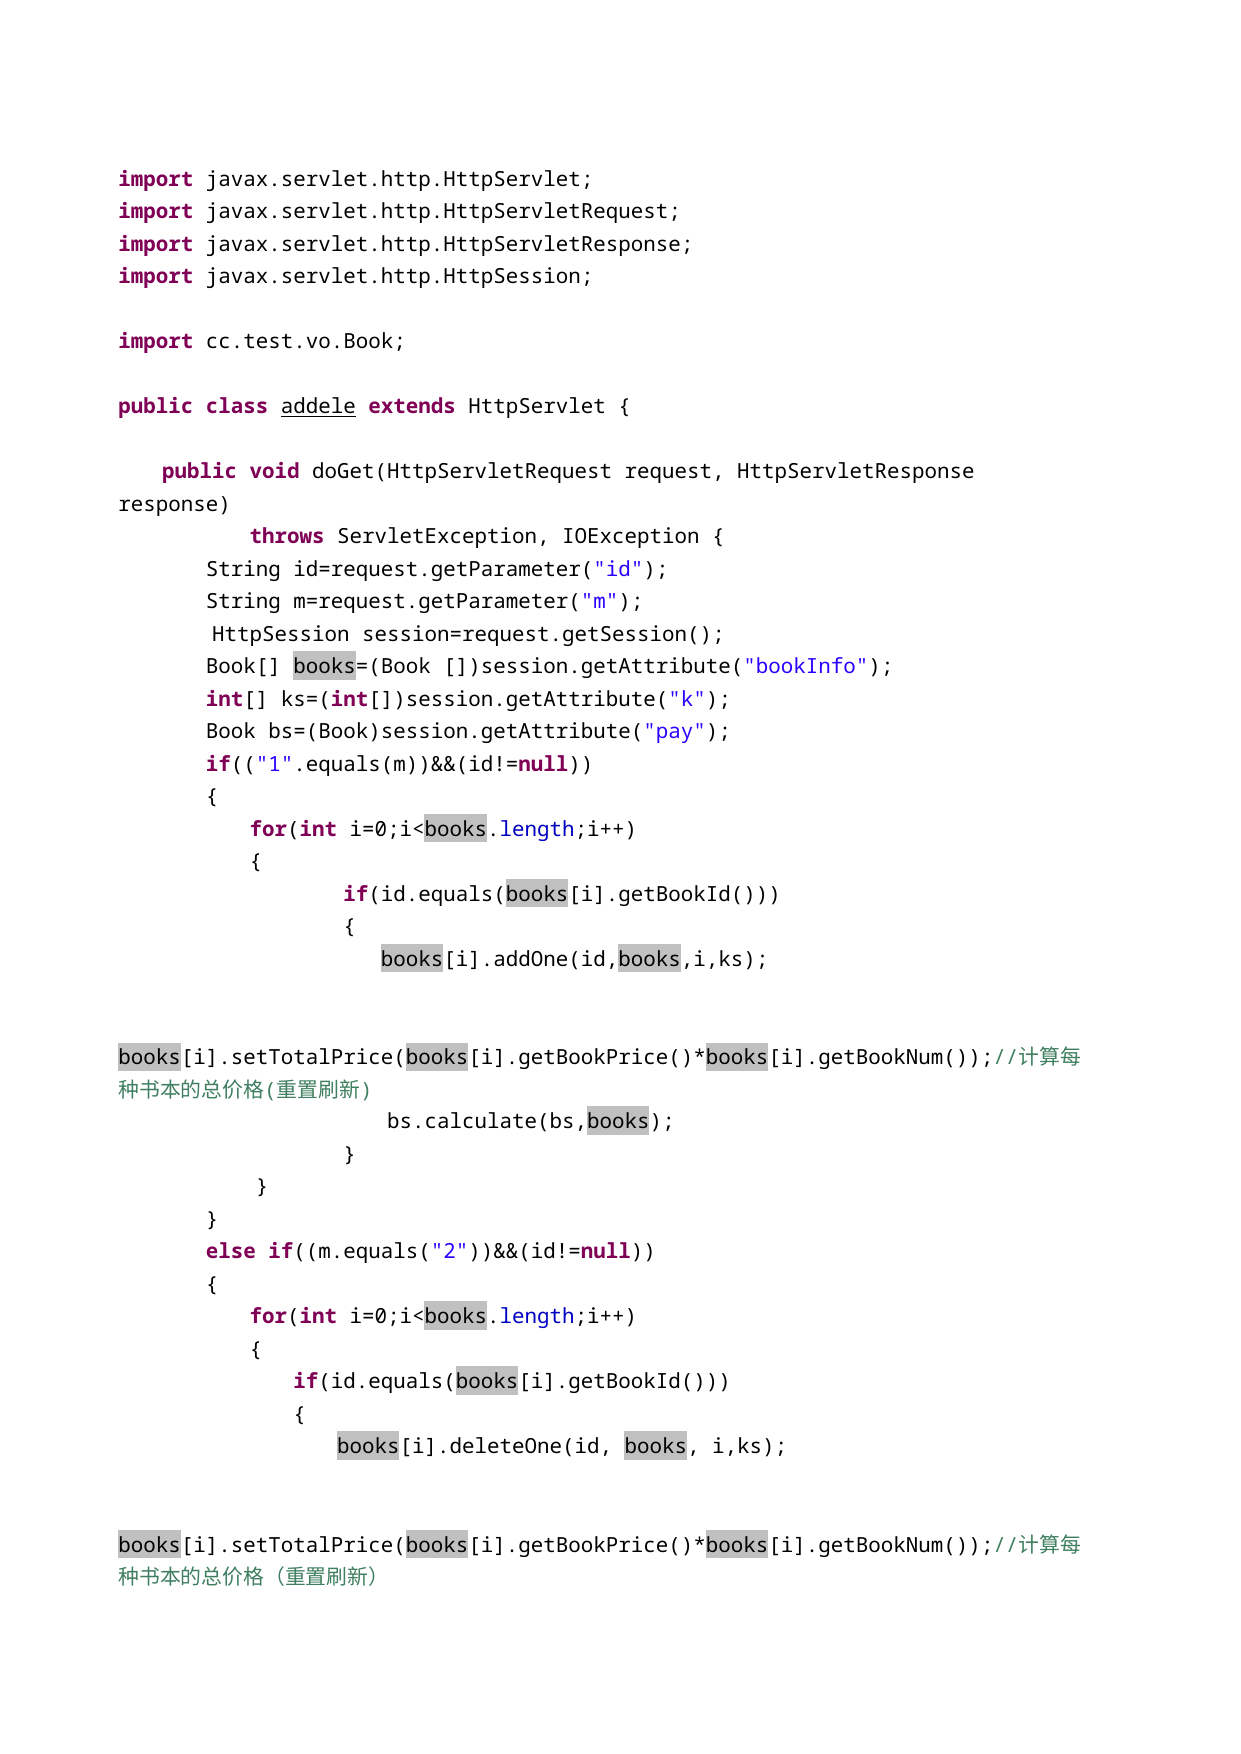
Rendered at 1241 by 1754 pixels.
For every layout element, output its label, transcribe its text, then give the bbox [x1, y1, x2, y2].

text import javax.servlet.http.HttpServletRequest; [118, 194, 1093, 227]
text for(int i=0;i<books.length;i++) [118, 812, 1093, 844]
text books[i].setTotalPrice(books[i].getBookPrice()*books[i].getBookNum());//计算每种书本的总价格（重置刷新） [118, 1462, 1093, 1592]
text { [118, 1332, 1093, 1364]
text { [118, 1267, 1093, 1299]
text if(("1".equals(m))&&(id!=null)) [118, 747, 1093, 779]
text } [118, 1202, 1093, 1234]
text Book bs=(Book)session.getAttribute("pay"); [118, 714, 1093, 747]
text import javax.servlet.http.HttpServletResponse; [118, 227, 1093, 259]
text books[i].addOne(id,books,i,ks); [118, 942, 1093, 974]
text bs.calculate(bs,books); [118, 1104, 1093, 1137]
text HttpSession session=request.getSession(); [118, 617, 1093, 649]
text int[] ks=(int[])session.getAttribute("k"); [118, 682, 1093, 714]
text import javax.servlet.http.HttpServlet; [118, 162, 1093, 194]
text if(id.equals(books[i].getBookId())) [118, 877, 1093, 909]
text } [118, 1137, 1093, 1169]
text { [118, 844, 1093, 877]
text books[i].setTotalPrice(books[i].getBookPrice()*books[i].getBookNum());//计算每种书本的总价格(重置刷新) [118, 974, 1093, 1104]
text } [118, 1169, 1093, 1202]
text throws ServletException, IOException { [118, 519, 1093, 552]
text public void doGet(HttpServletRequest request, HttpServletResponse response) [118, 454, 1093, 519]
text String m=request.getParameter("m"); [118, 584, 1093, 617]
text String id=request.getParameter("id"); [118, 552, 1093, 584]
text Book[] books=(Book [])session.getAttribute("bookInfo"); [118, 649, 1093, 682]
text { [118, 1397, 1093, 1429]
text for(int i=0;i<books.length;i++) [118, 1299, 1093, 1332]
text import javax.servlet.http.HttpSession; [118, 259, 1093, 292]
text { [118, 779, 1093, 812]
text public class addele extends HttpServlet { [118, 389, 1093, 422]
text else if((m.equals("2"))&&(id!=null)) [118, 1234, 1093, 1267]
text import cc.test.vo.Book; [118, 324, 1093, 357]
text { [118, 909, 1093, 942]
text if(id.equals(books[i].getBookId())) [118, 1364, 1093, 1397]
text books[i].deleteOne(id, books, i,ks); [118, 1429, 1093, 1462]
